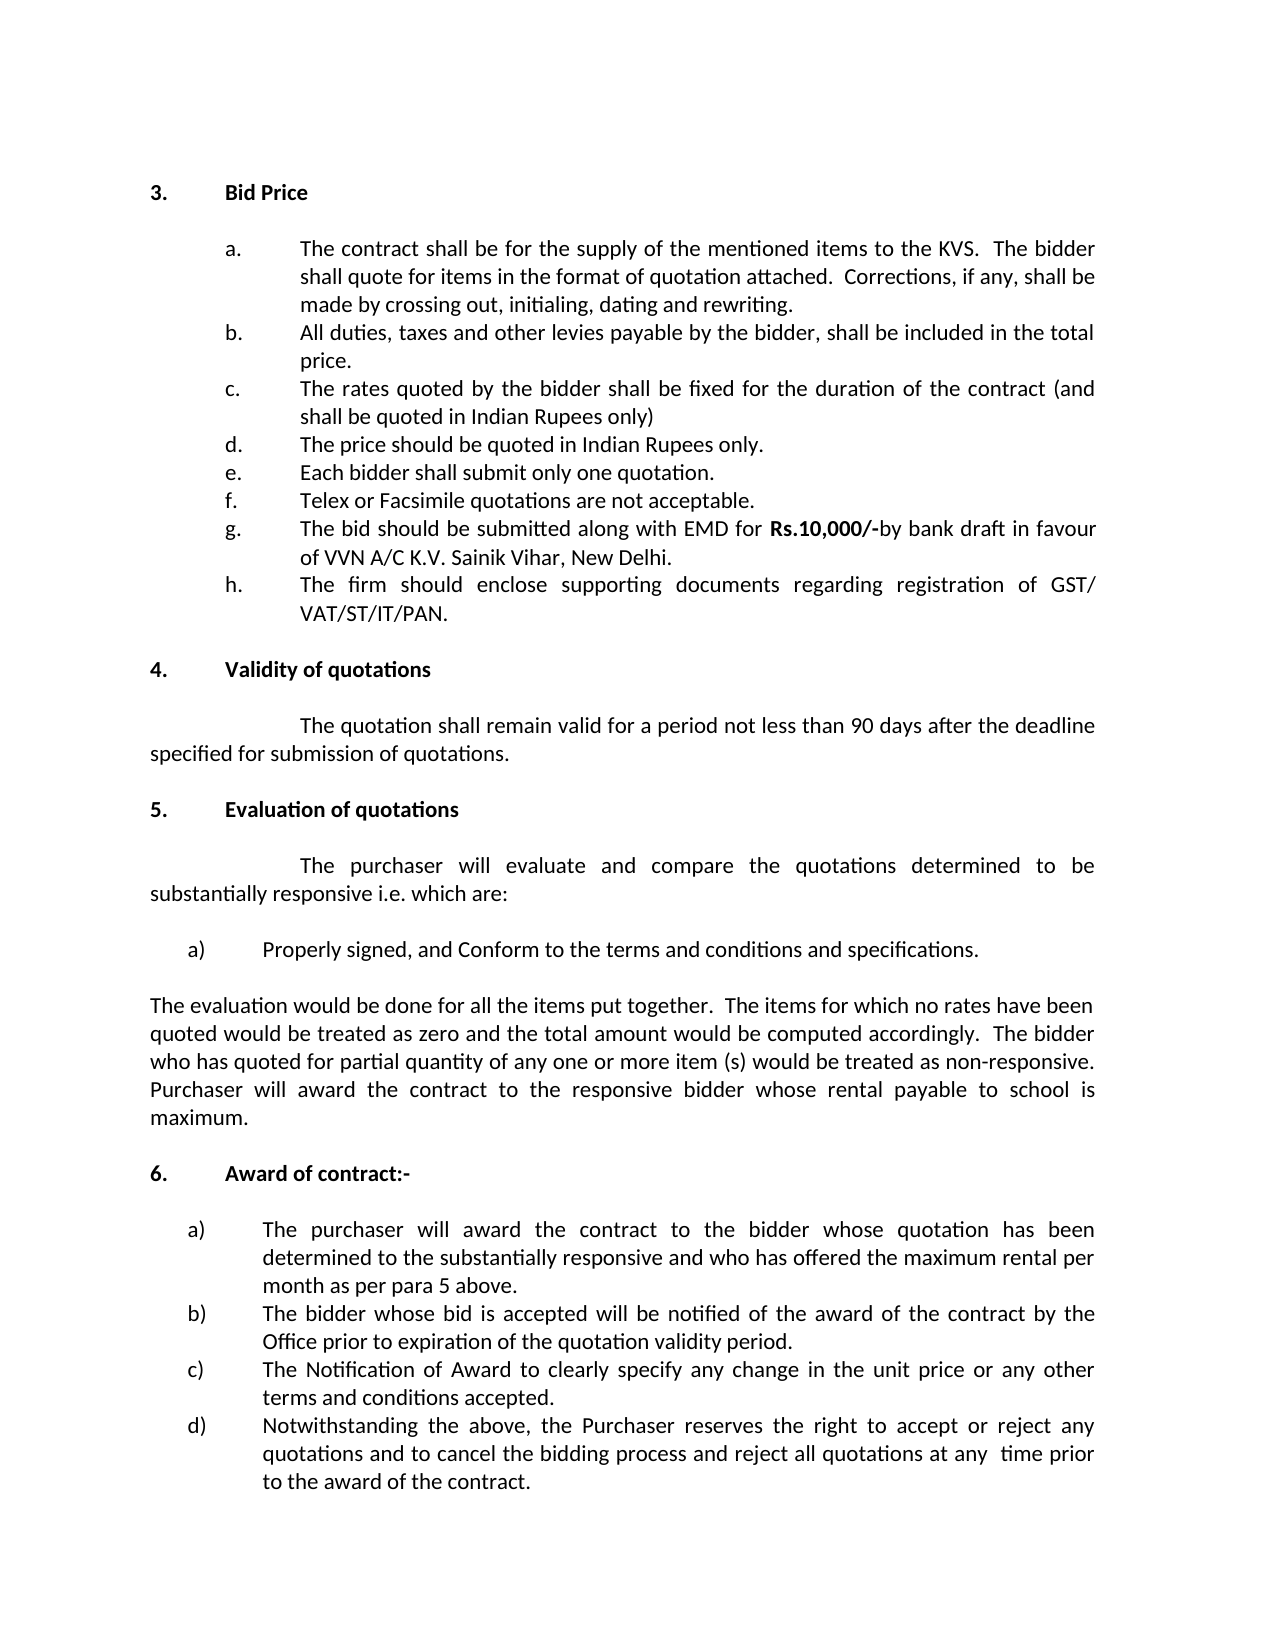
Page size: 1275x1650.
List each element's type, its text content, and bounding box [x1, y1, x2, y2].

list The contract shall be for the supply of the mentioned items to the KVS. The bidder shall quote for items in the format of quotation attached. Corrections, if any, shall be made by crossing out, initialing, dating and rewriting. [225, 234, 1097, 318]
list The bid should be submitted along with EMD for Rs.10,000/-by bank draft in favour of VVN A/C K.V. Sainik Vihar, New Delhi. [225, 514, 1097, 571]
text The evaluation would be done for all the items put together. The items for which no rates have been quoted would be treated as zero and the total amount would be computed accordingly. The bidder who has quoted for partial quantity of any one or more item (s) would be treated as non-responsive. Purchaser will award the contract to the responsive bidder whose rental payable to school is maximum. [150, 991, 1097, 1131]
list Properly signed, and Conform to the terms and conditions and specifications. [187, 935, 1097, 963]
text The purchaser will evaluate and compare the quotations determined to be substantially responsive i.e. which are: [150, 851, 1097, 907]
list Notwithstanding the above, the Purchaser reserves the right to accept or reject any quotations and to cancel the bidding process and reject all quotations at any time prior to the award of the contract. [187, 1411, 1097, 1495]
list The Notification of Award to clearly specify any change in the unit price or any other terms and conditions accepted. [187, 1355, 1097, 1411]
list The bidder whose bid is accepted will be notified of the award of the contract by the Office prior to expiration of the quotation validity period. [187, 1299, 1097, 1355]
text 4. Validity of quotations [150, 655, 1097, 683]
text 6. Award of contract:- [150, 1159, 1097, 1187]
list The rates quoted by the bidder shall be fixed for the duration of the contract (and shall be quoted in Indian Rupees only) [225, 374, 1097, 431]
list Each bidder shall submit only one quotation. [225, 458, 1097, 487]
list The purchaser will award the contract to the bidder whose quotation has been determined to the substantially responsive and who has offered the maximum rental per month as per para 5 above. [187, 1215, 1097, 1299]
list The price should be quoted in Indian Rupees only. [225, 431, 1097, 458]
list The firm should enclose supporting documents regarding registration of GST/ VAT/ST/IT/PAN. [225, 571, 1097, 627]
text The quotation shall remain valid for a period not less than 90 days after the deadline specified for submission of quotations. [150, 711, 1097, 767]
text 5. Evaluation of quotations [150, 795, 1097, 823]
text 3. Bid Price [150, 178, 1097, 206]
list All duties, taxes and other levies payable by the bidder, shall be included in the total price. [225, 318, 1097, 374]
list Telex or Facsimile quotations are not acceptable. [225, 487, 1097, 514]
